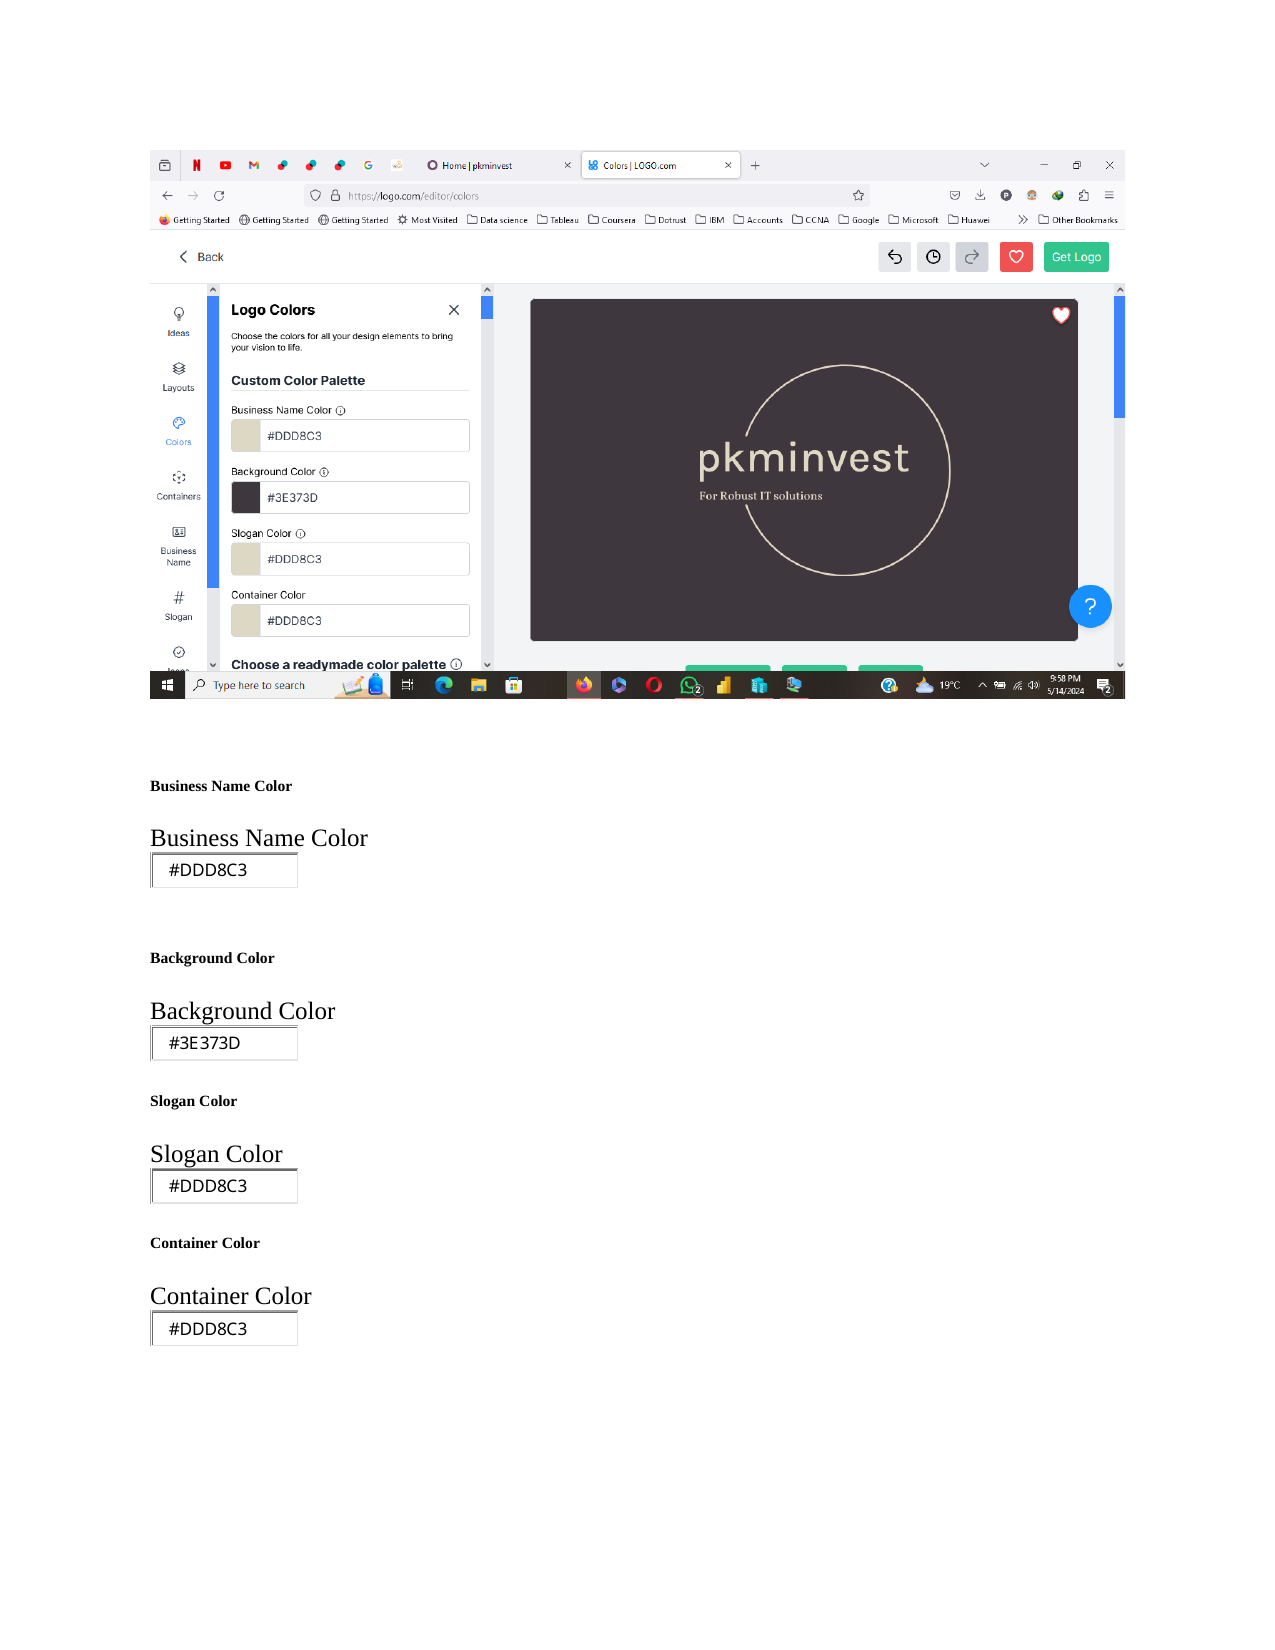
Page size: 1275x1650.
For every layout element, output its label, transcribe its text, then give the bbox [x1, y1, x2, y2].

text Slogan Color [150, 1092, 1125, 1110]
text Business Name Color [150, 776, 1125, 794]
text Background Color [150, 949, 1125, 967]
text Business Name Color [150, 823, 1125, 852]
text Container Color [150, 1234, 1125, 1252]
picture [150, 150, 1125, 699]
text Container Color [150, 1281, 1125, 1310]
text Background Color [150, 996, 1125, 1025]
text Slogan Color [150, 1139, 1125, 1168]
